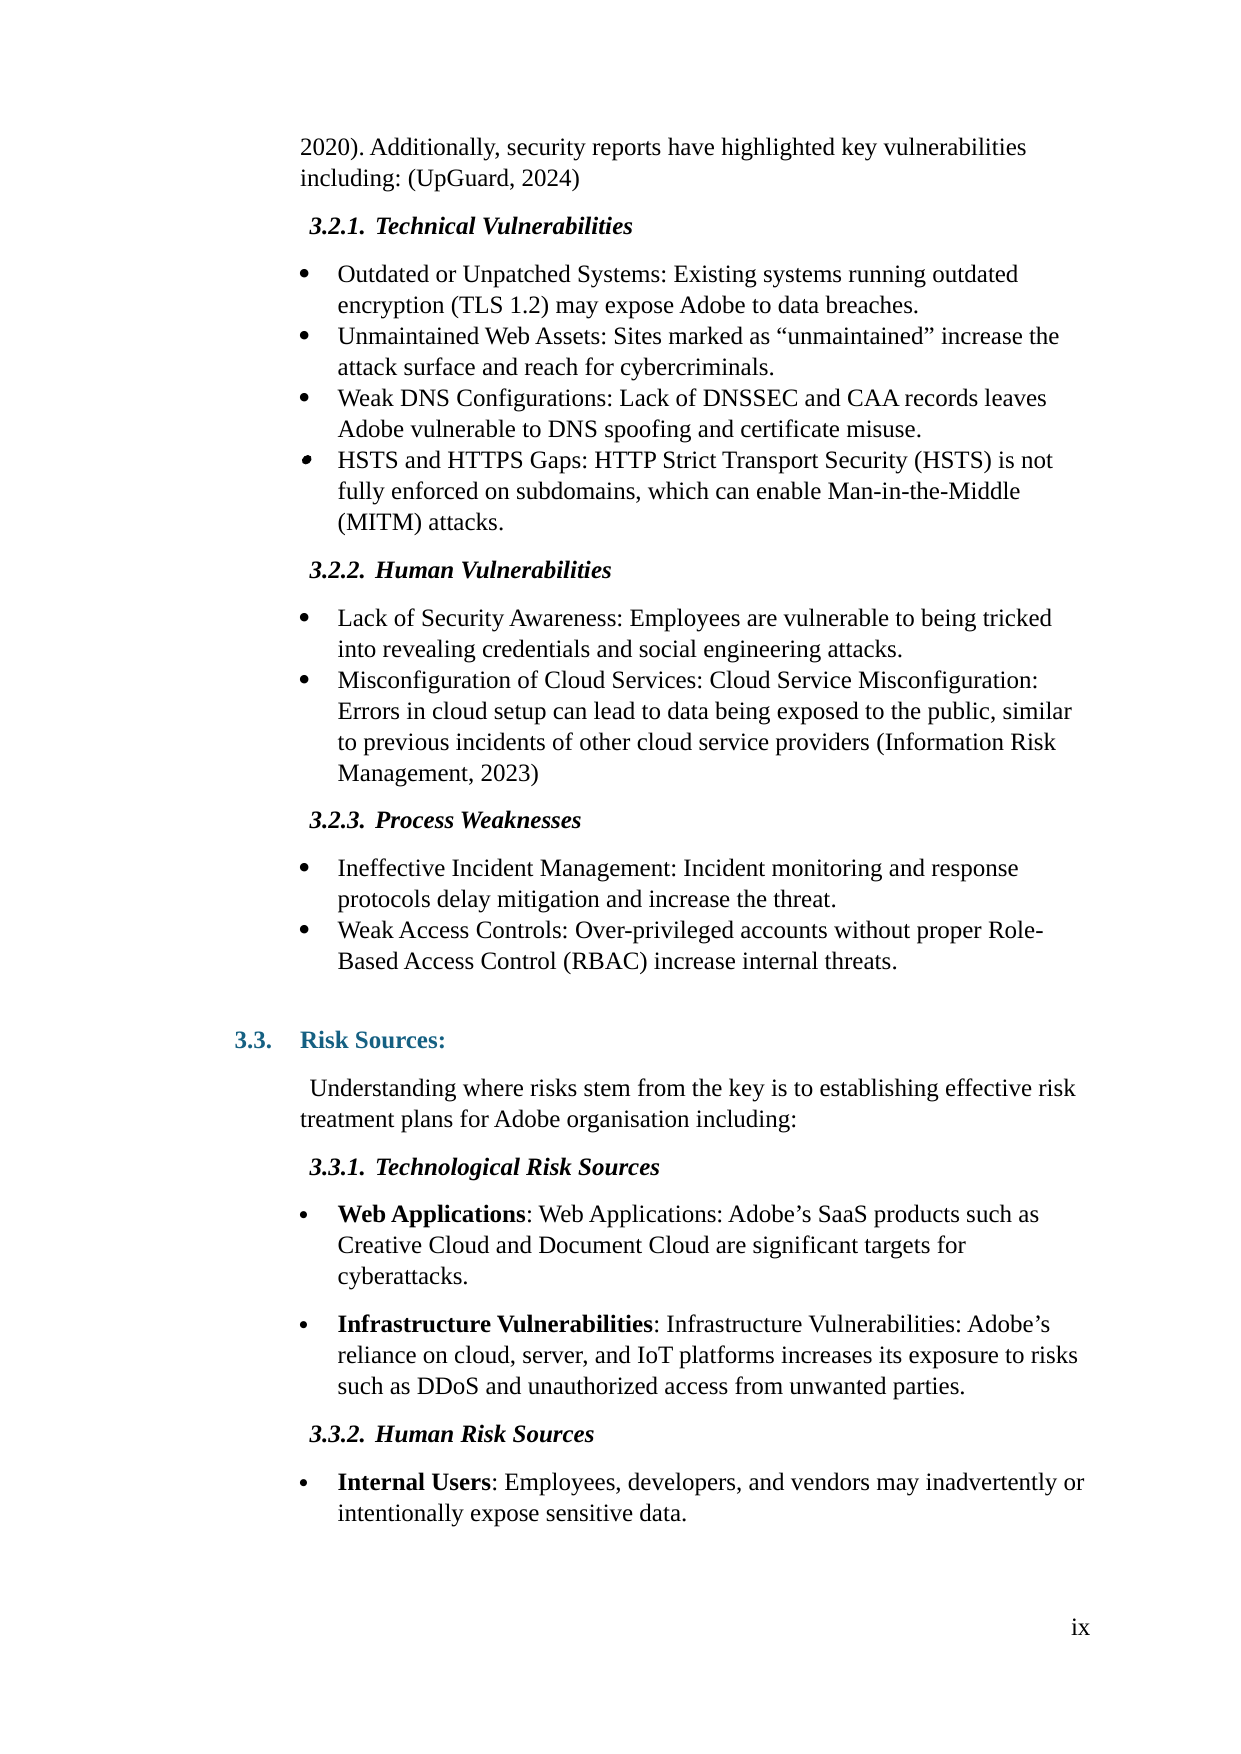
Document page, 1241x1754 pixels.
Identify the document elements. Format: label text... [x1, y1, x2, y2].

text Understanding where risks stem from the key is to establishing effective risk treatment plans for Adobe organisation including: [300, 1073, 1090, 1133]
subtitle Human Vulnerabilities [262, 555, 1090, 584]
list Outdated or Unpatched Systems: Existing systems running outdated encryption (TLS 1.2) may expose Adobe to data breaches. [300, 259, 1090, 319]
list Ineffective Incident Management: Incident monitoring and response protocols delay mitigation and increase the threat​. [300, 853, 1090, 913]
list Web Applications: Web Applications: Adobe’s SaaS products such as Creative Cloud and Document Cloud are significant targets for cyberattacks. [300, 1199, 1090, 1290]
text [300, 132, 1090, 192]
list HSTS and HTTPS Gaps: HTTP Strict Transport Security (HSTS) is not fully enforced on subdomains, which can enable Man-in-the-Middle (MITM) attacks. [300, 445, 1090, 536]
list Unmaintained Web Assets: Sites marked as “unmaintained” increase the attack surface and reach for cybercriminals. [300, 321, 1090, 381]
subtitle Risk Sources: [225, 1025, 1090, 1054]
subtitle Human Risk Sources [262, 1419, 1090, 1448]
subtitle Technical Vulnerabilities [262, 211, 1090, 240]
list Weak DNS Configurations: Lack of DNSSEC and CAA records leaves Adobe vulnerable to DNS spoofing and certificate misuse. [300, 383, 1090, 443]
list Weak Access Controls: Over-privileged accounts without proper Role-Based Access Control (RBAC) increase internal threats. [300, 915, 1090, 975]
list Infrastructure Vulnerabilities: Infrastructure Vulnerabilities: Adobe’s reliance on cloud, server, and IoT platforms increases its exposure to risks such as DDoS and unauthorized access from unwanted parties. [300, 1309, 1090, 1400]
subtitle Process Weaknesses [262, 806, 1090, 834]
list Misconfiguration of Cloud Services: Cloud Service Misconfiguration: Errors in cloud setup can lead to data being exposed to the public, similar to previous incidents of other cloud service providers​ [300, 665, 1090, 787]
list Lack of Security Awareness: Employees are vulnerable to being tricked into revealing credentials and social engineering attacks. [300, 603, 1090, 662]
subtitle Technological Risk Sources [262, 1152, 1090, 1180]
list Internal Users: Employees, developers, and vendors may inadvertently or intentionally expose sensitive data. [300, 1467, 1090, 1526]
